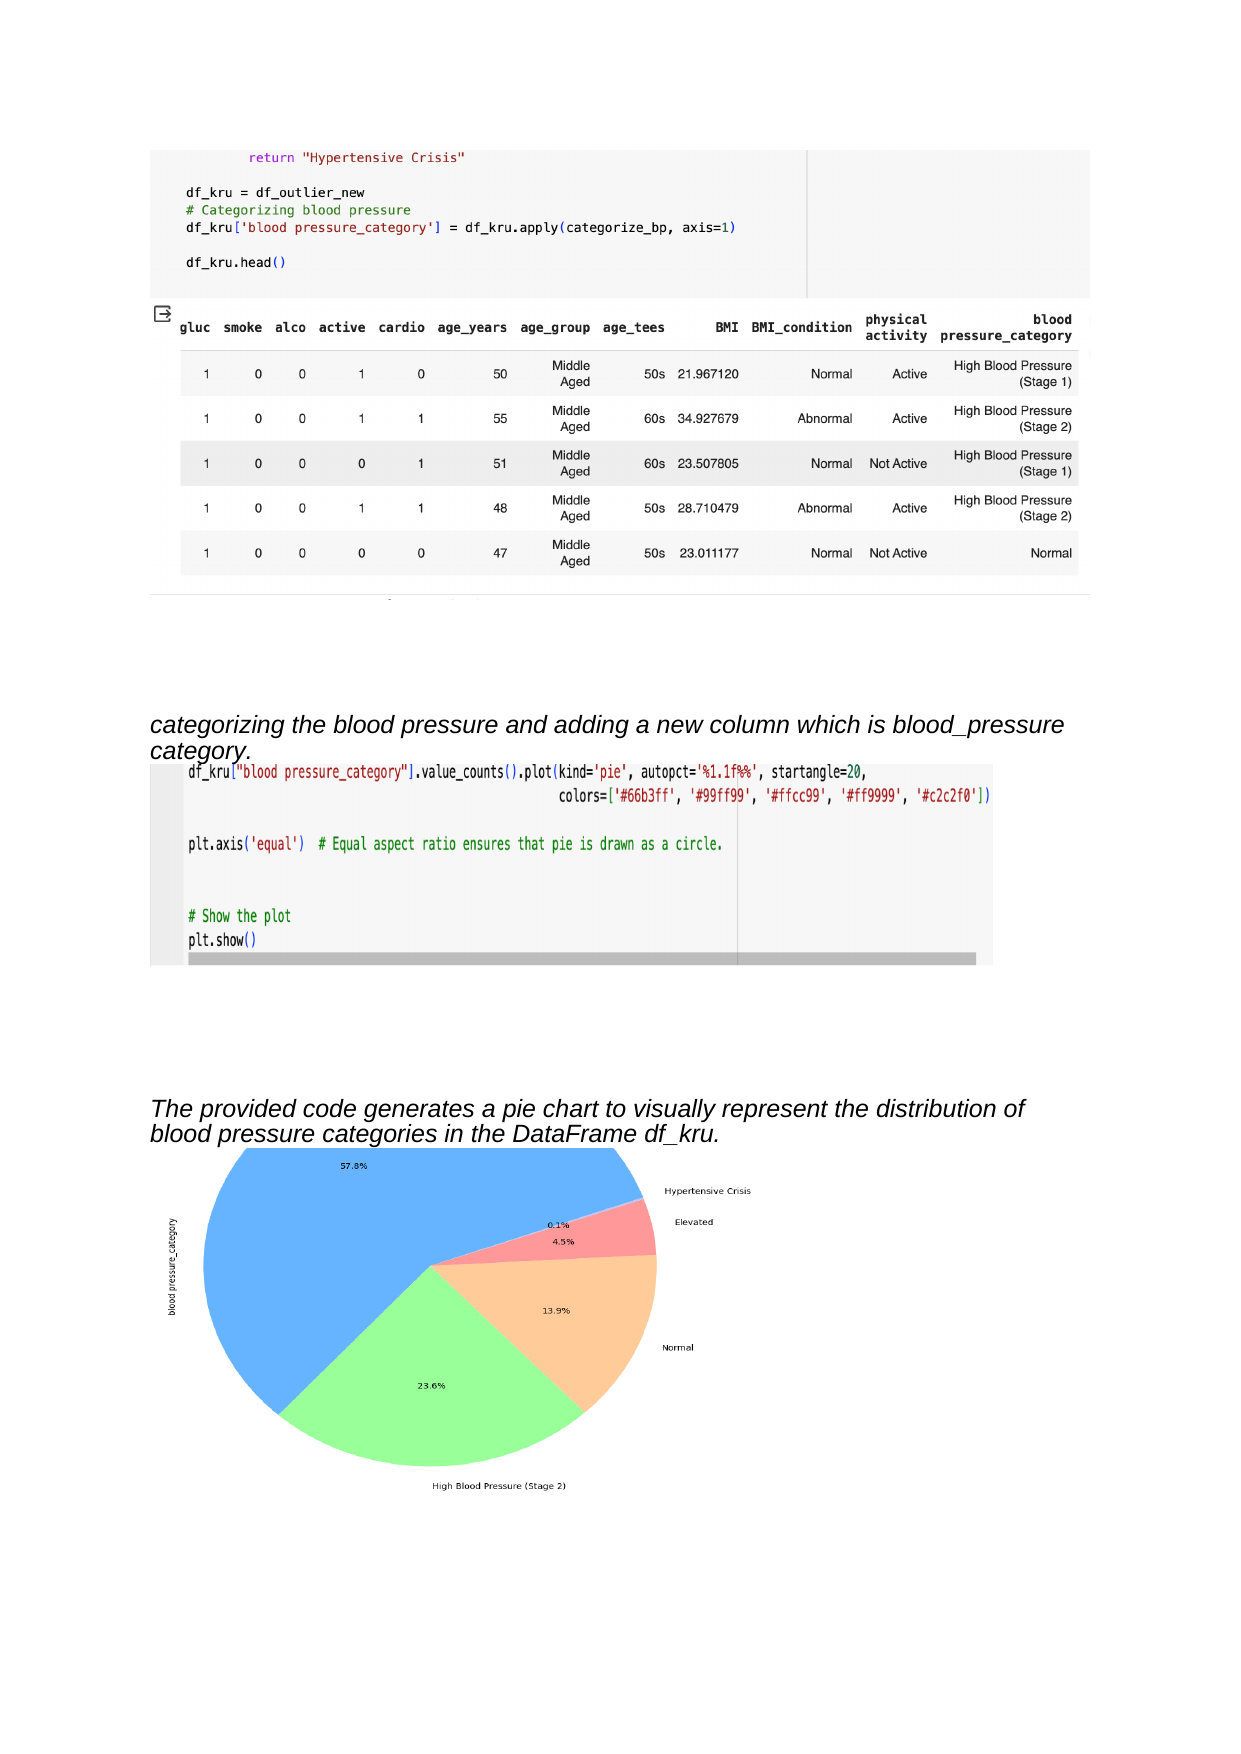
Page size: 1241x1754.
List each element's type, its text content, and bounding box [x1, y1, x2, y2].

picture [150, 764, 993, 967]
picture [150, 150, 1091, 600]
text The provided code generates a pie chart to visually represent the distribution of blood pressure categories in the DataFrame df_kru. [150, 1096, 1090, 1148]
picture [150, 1148, 757, 1496]
text categorizing the blood pressure and adding a new column which is blood_pressure category. [150, 600, 1090, 764]
